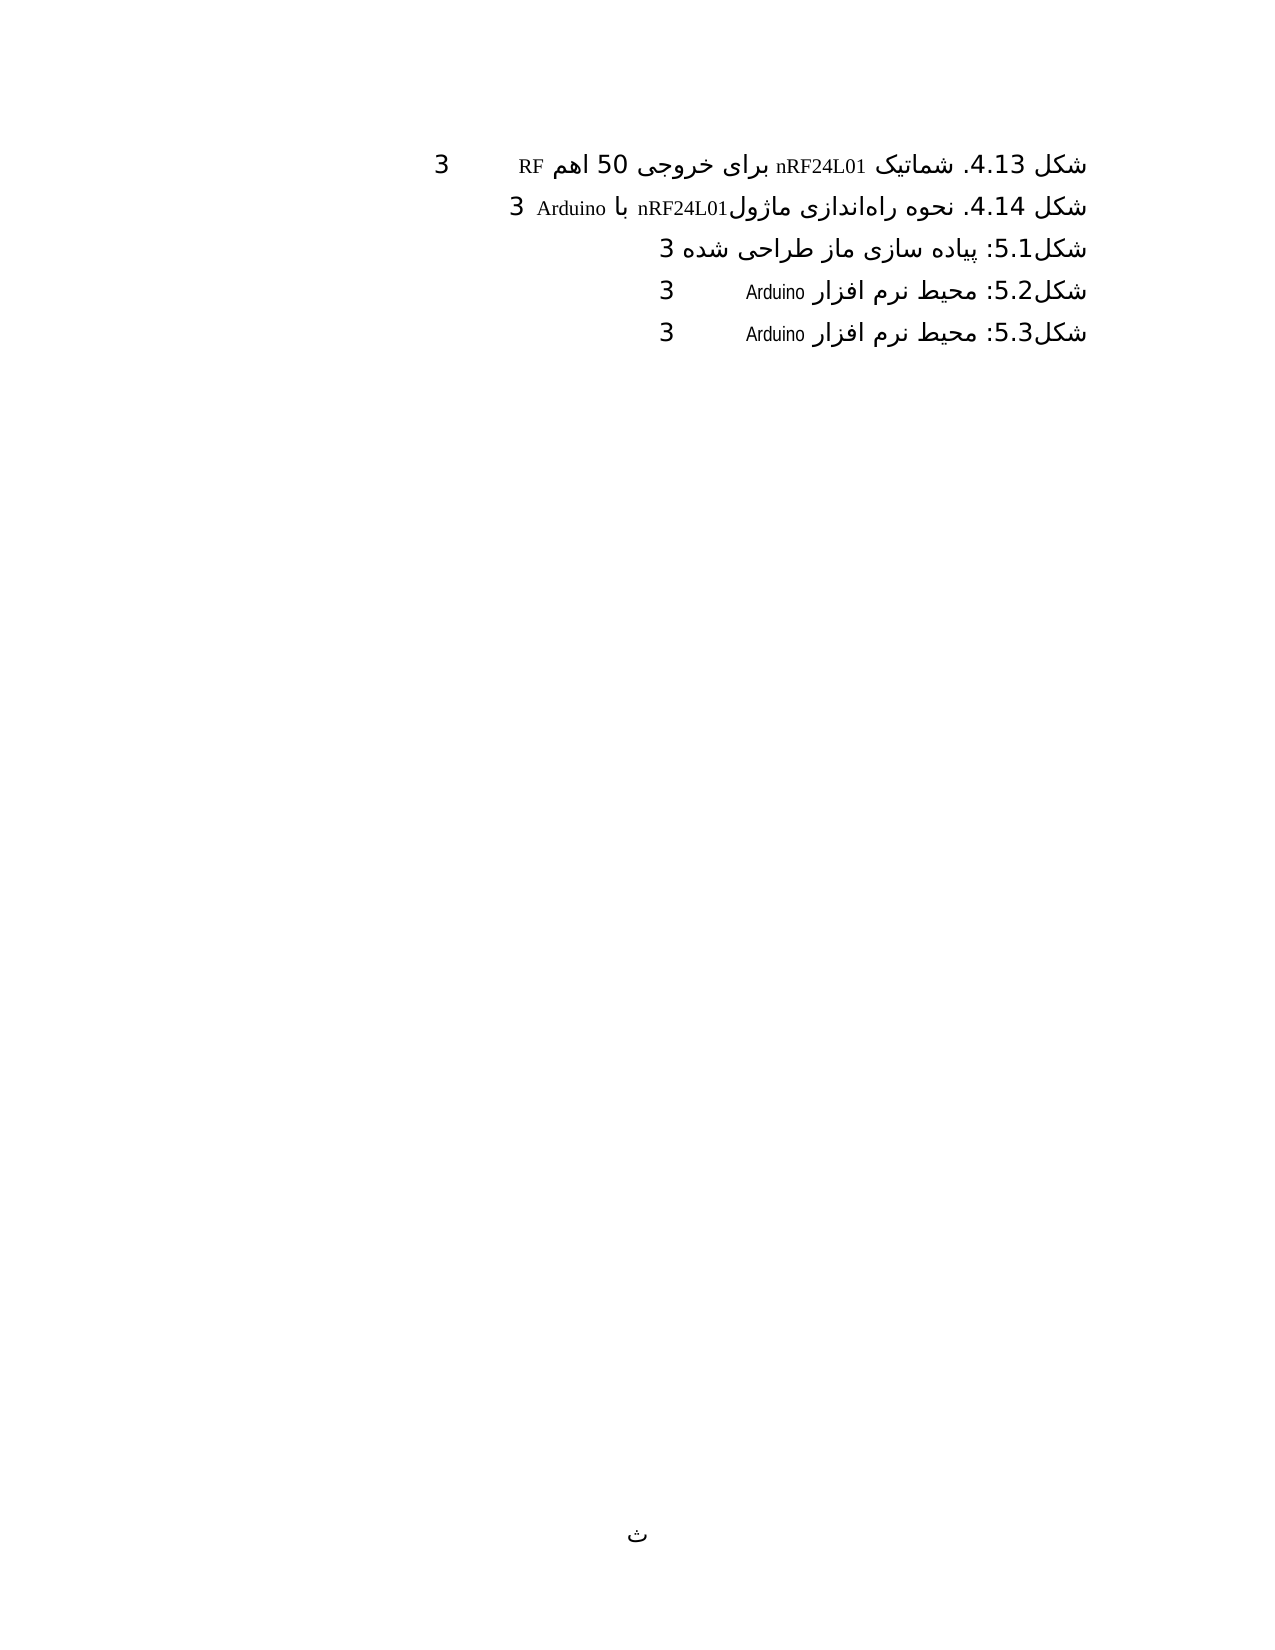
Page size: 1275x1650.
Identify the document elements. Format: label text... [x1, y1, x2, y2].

text شکل5.1: پیاده سازی ماز طراحی شده 3 [150, 234, 1087, 263]
text شکل5.2: محیط نرم افزار Arduino 3 [150, 276, 1087, 305]
text شکل5.3: محیط نرم افزار Arduino 3 [150, 318, 1087, 347]
text شکل 4.14. نحوه راه‌اندازی ماژولnRF24L01 با Arduino 3 [150, 192, 1087, 221]
text شکل 4.13. شماتیک nRF24L01 برای خروجی 50 اهم RF 3 [150, 150, 1087, 179]
